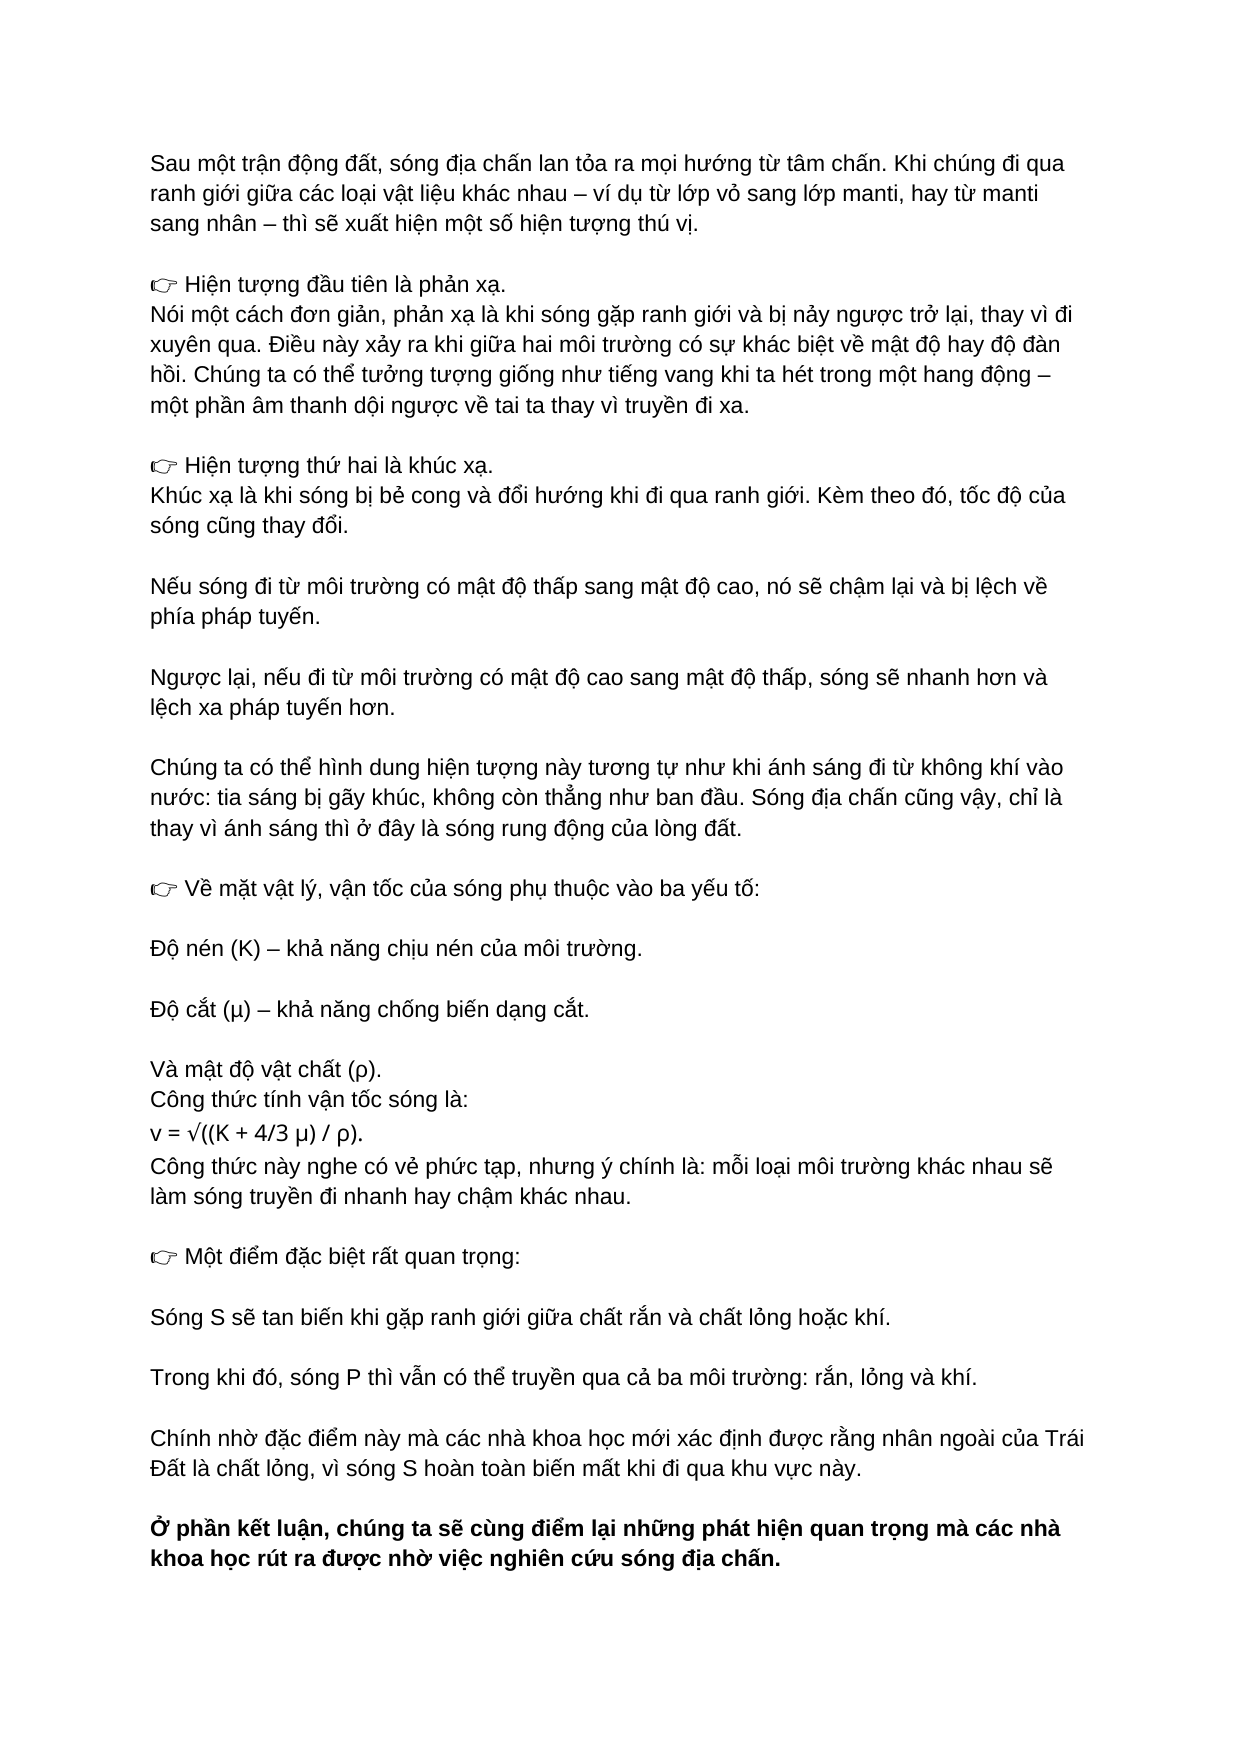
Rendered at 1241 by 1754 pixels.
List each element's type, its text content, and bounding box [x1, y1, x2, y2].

text Và mật độ vật chất (ρ). [150, 1056, 1090, 1083]
text Độ nén (K) – khả năng chịu nén của môi trường. [150, 935, 1090, 962]
text Chính nhờ đặc điểm này mà các nhà khoa học mới xác định được rằng nhân ngoài của Trái Đất là chất lỏng, vì sóng S hoàn toàn biến mất khi đi qua khu vực này. [150, 1424, 1090, 1481]
text Độ cắt (µ) – khả năng chống biến dạng cắt. [150, 996, 1090, 1022]
text Nói một cách đơn giản, phản xạ là khi sóng gặp ranh giới và bị nảy ngược trở lại, thay vì đi xuyên qua. Điều này xảy ra khi giữa hai môi trường có sự khác biệt về mật độ hay độ đàn hồi. Chúng ta có thể tưởng tượng giống như tiếng vang khi ta hét trong một hang động – một phần âm thanh dội ngược về tai ta thay vì truyền đi xa. [150, 301, 1090, 418]
text Công thức này nghe có vẻ phức tạp, nhưng ý chính là: mỗi loại môi trường khác nhau sẽ làm sóng truyền đi nhanh hay chậm khác nhau. [150, 1153, 1090, 1209]
text Trong khi đó, sóng P thì vẫn có thể truyền qua cả ba môi trường: rắn, lỏng và khí. [150, 1364, 1090, 1390]
text Chúng ta có thể hình dung hiện tượng này tương tự như khi ánh sáng đi từ không khí vào nước: tia sáng bị gãy khúc, không còn thẳng như ban đầu. Sóng địa chấn cũng vậy, chỉ là thay vì ánh sáng thì ở đây là sóng rung động của lòng đất. [150, 754, 1090, 841]
text Ở phần kết luận, chúng ta sẽ cùng điểm lại những phát hiện quan trọng mà các nhà khoa học rút ra được nhờ việc nghiên cứu sóng địa chấn. [150, 1515, 1090, 1572]
text 👉 Hiện tượng thứ hai là khúc xạ. [150, 452, 1090, 478]
text v = √((K + 4/3 µ) / ρ). [150, 1117, 1090, 1148]
text Sau một trận động đất, sóng địa chấn lan tỏa ra mọi hướng từ tâm chấn. Khi chúng đi qua ranh giới giữa các loại vật liệu khác nhau – ví dụ từ lớp vỏ sang lớp manti, hay từ manti sang nhân – thì sẽ xuất hiện một số hiện tượng thú vị. [150, 150, 1090, 237]
text Ngược lại, nếu đi từ môi trường có mật độ cao sang mật độ thấp, sóng sẽ nhanh hơn và lệch xa pháp tuyến hơn. [150, 663, 1090, 720]
text 👉 Một điểm đặc biệt rất quan trọng: [150, 1243, 1090, 1269]
text Công thức tính vận tốc sóng là: [150, 1086, 1090, 1113]
text 👉 Hiện tượng đầu tiên là phản xạ. [150, 271, 1090, 297]
text 👉 Về mặt vật lý, vận tốc của sóng phụ thuộc vào ba yếu tố: [150, 875, 1090, 901]
text Khúc xạ là khi sóng bị bẻ cong và đổi hướng khi đi qua ranh giới. Kèm theo đó, tốc độ của sóng cũng thay đổi. [150, 482, 1090, 539]
text Nếu sóng đi từ môi trường có mật độ thấp sang mật độ cao, nó sẽ chậm lại và bị lệch về phía pháp tuyến. [150, 573, 1090, 629]
text Sóng S sẽ tan biến khi gặp ranh giới giữa chất rắn và chất lỏng hoặc khí. [150, 1304, 1090, 1330]
